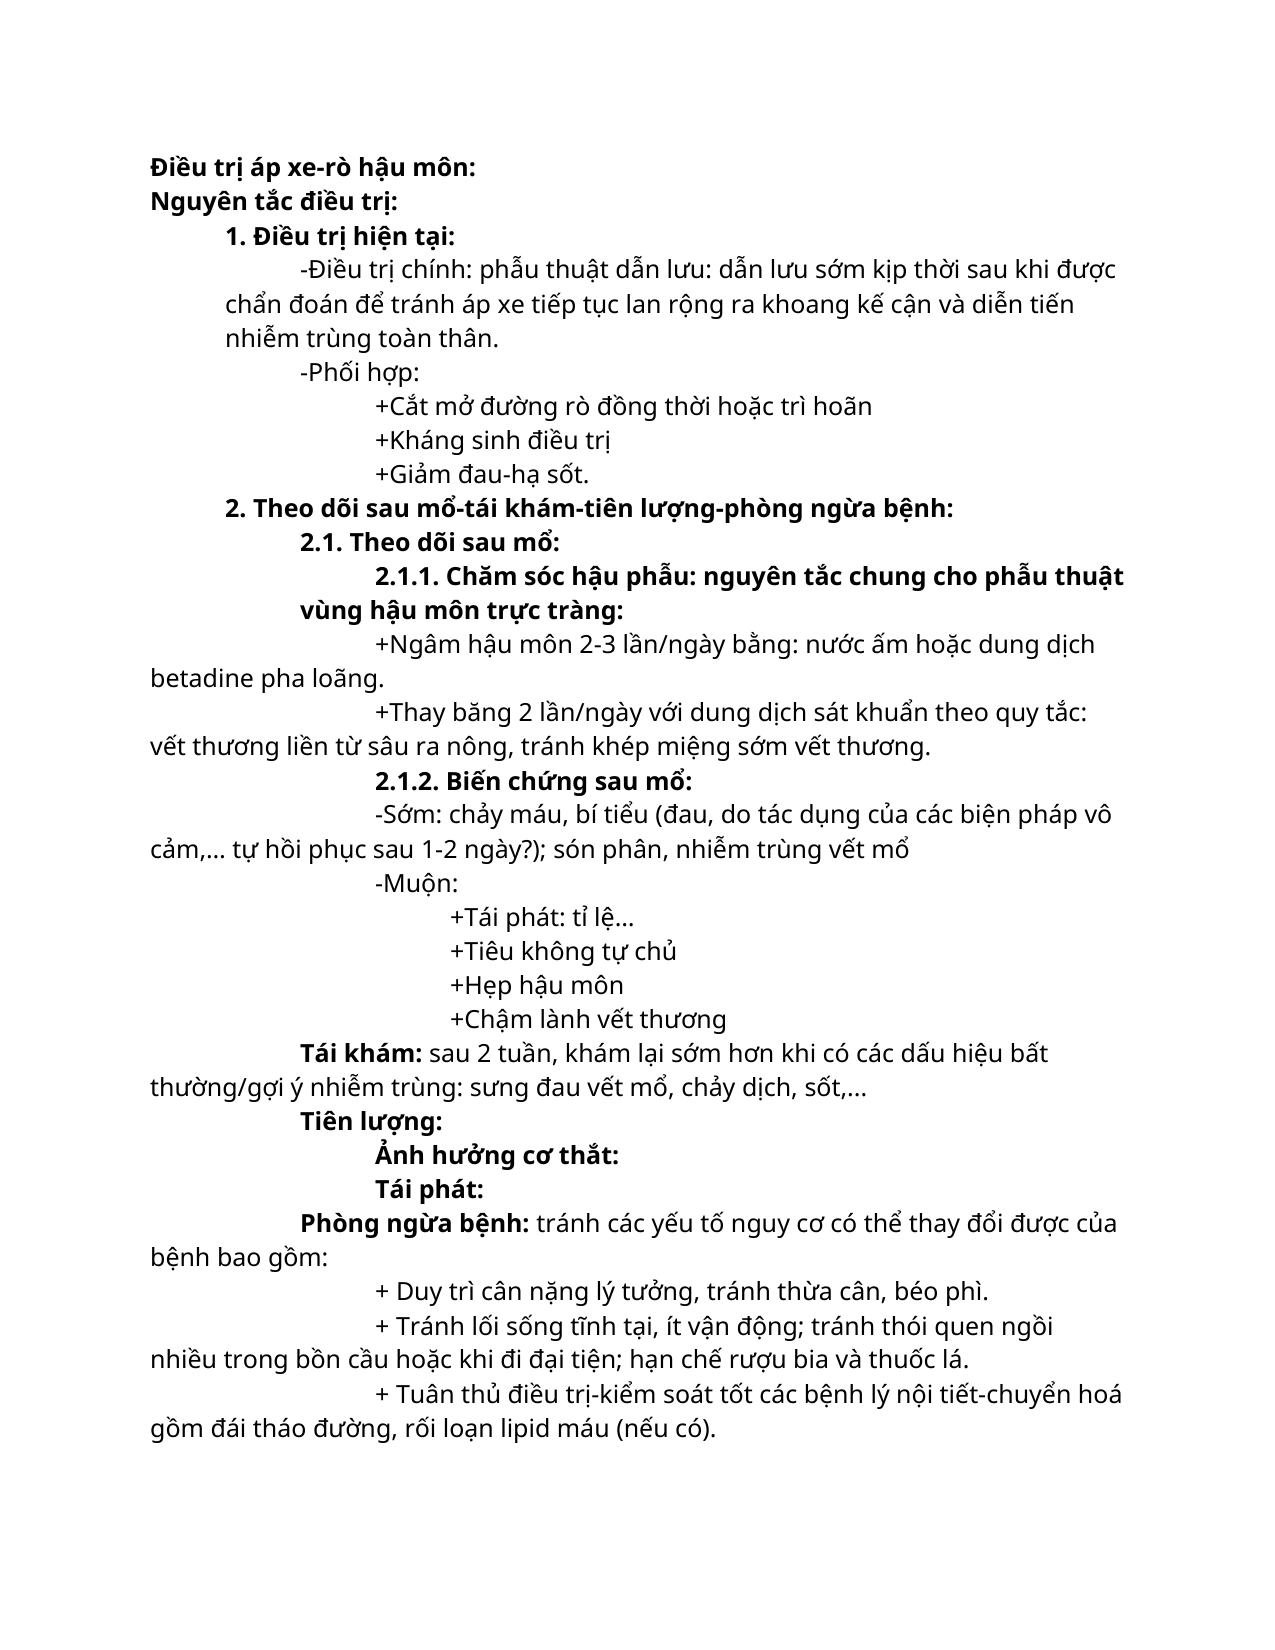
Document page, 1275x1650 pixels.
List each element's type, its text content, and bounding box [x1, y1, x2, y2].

text -Sớm: chảy máu, bí tiểu (đau, do tác dụng của các biện pháp vô cảm,… tự hồi phục sau 1-2 ngày?); són phân, nhiễm trùng vết mổ [150, 797, 1125, 865]
text -Phối hợp: [225, 354, 1125, 388]
text Tái khám: sau 2 tuần, khám lại sớm hơn khi có các dấu hiệu bất thường/gợi ý nhiễm trùng: sưng đau vết mổ, chảy dịch, sốt,... [150, 1036, 1125, 1104]
text 2.1. Theo dõi sau mổ: [150, 525, 1125, 559]
text Nguyên tắc điều trị: [150, 184, 1125, 218]
text + Tuân thủ điều trị-kiểm soát tốt các bệnh lý nội tiết-chuyển hoá gồm đái tháo đường, rối loạn lipid máu (nếu có). [150, 1376, 1125, 1444]
text +Cắt mở đường rò đồng thời hoặc trì hoãn [300, 388, 1125, 422]
text + Duy trì cân nặng lý tưởng, tránh thừa cân, béo phì. [150, 1274, 1125, 1308]
text Tái phát: [150, 1172, 1125, 1206]
text -Muộn: [150, 865, 1125, 899]
text -Điều trị chính: phẫu thuật dẫn lưu: dẫn lưu sớm kịp thời sau khi được chẩn đoán để tránh áp xe tiếp tục lan rộng ra khoang kế cận và diễn tiến nhiễm trùng toàn thân. [225, 252, 1125, 354]
text +Hẹp hậu môn [375, 967, 1125, 1002]
text +Giảm đau-hạ sốt. [300, 457, 1125, 491]
text Tiên lượng: [150, 1104, 1125, 1138]
text +Chậm lành vết thương [375, 1002, 1125, 1036]
text +Ngâm hậu môn 2-3 lần/ngày bằng: nước ấm hoặc dung dịch betadine pha loãng. [150, 627, 1125, 695]
text 1. Điều trị hiện tại: [150, 218, 1125, 252]
text +Kháng sinh điều trị [300, 422, 1125, 457]
text +Tái phát: tỉ lệ… [375, 899, 1125, 933]
text +Thay băng 2 lần/ngày với dung dịch sát khuẩn theo quy tắc: vết thương liền từ sâu ra nông, tránh khép miệng sớm vết thương. [150, 695, 1125, 763]
text + Tránh lối sống tĩnh tại, ít vận động; tránh thói quen ngồi nhiều trong bồn cầu hoặc khi đi đại tiện; hạn chế rượu bia và thuốc lá. [150, 1308, 1125, 1376]
text 2. Theo dõi sau mổ-tái khám-tiên lượng-phòng ngừa bệnh: [150, 491, 1125, 525]
text Điều trị áp xe-rò hậu môn: [150, 150, 1125, 184]
text 2.1.2. Biến chứng sau mổ: [150, 763, 1125, 797]
text Phòng ngừa bệnh: tránh các yếu tố nguy cơ có thể thay đổi được của bệnh bao gồm: [150, 1206, 1125, 1274]
text 2.1.1. Chăm sóc hậu phẫu: nguyên tắc chung cho phẫu thuật vùng hậu môn trực tràng: [300, 559, 1125, 627]
text Ảnh hưởng cơ thắt: [150, 1138, 1125, 1172]
text +Tiêu không tự chủ [375, 933, 1125, 967]
